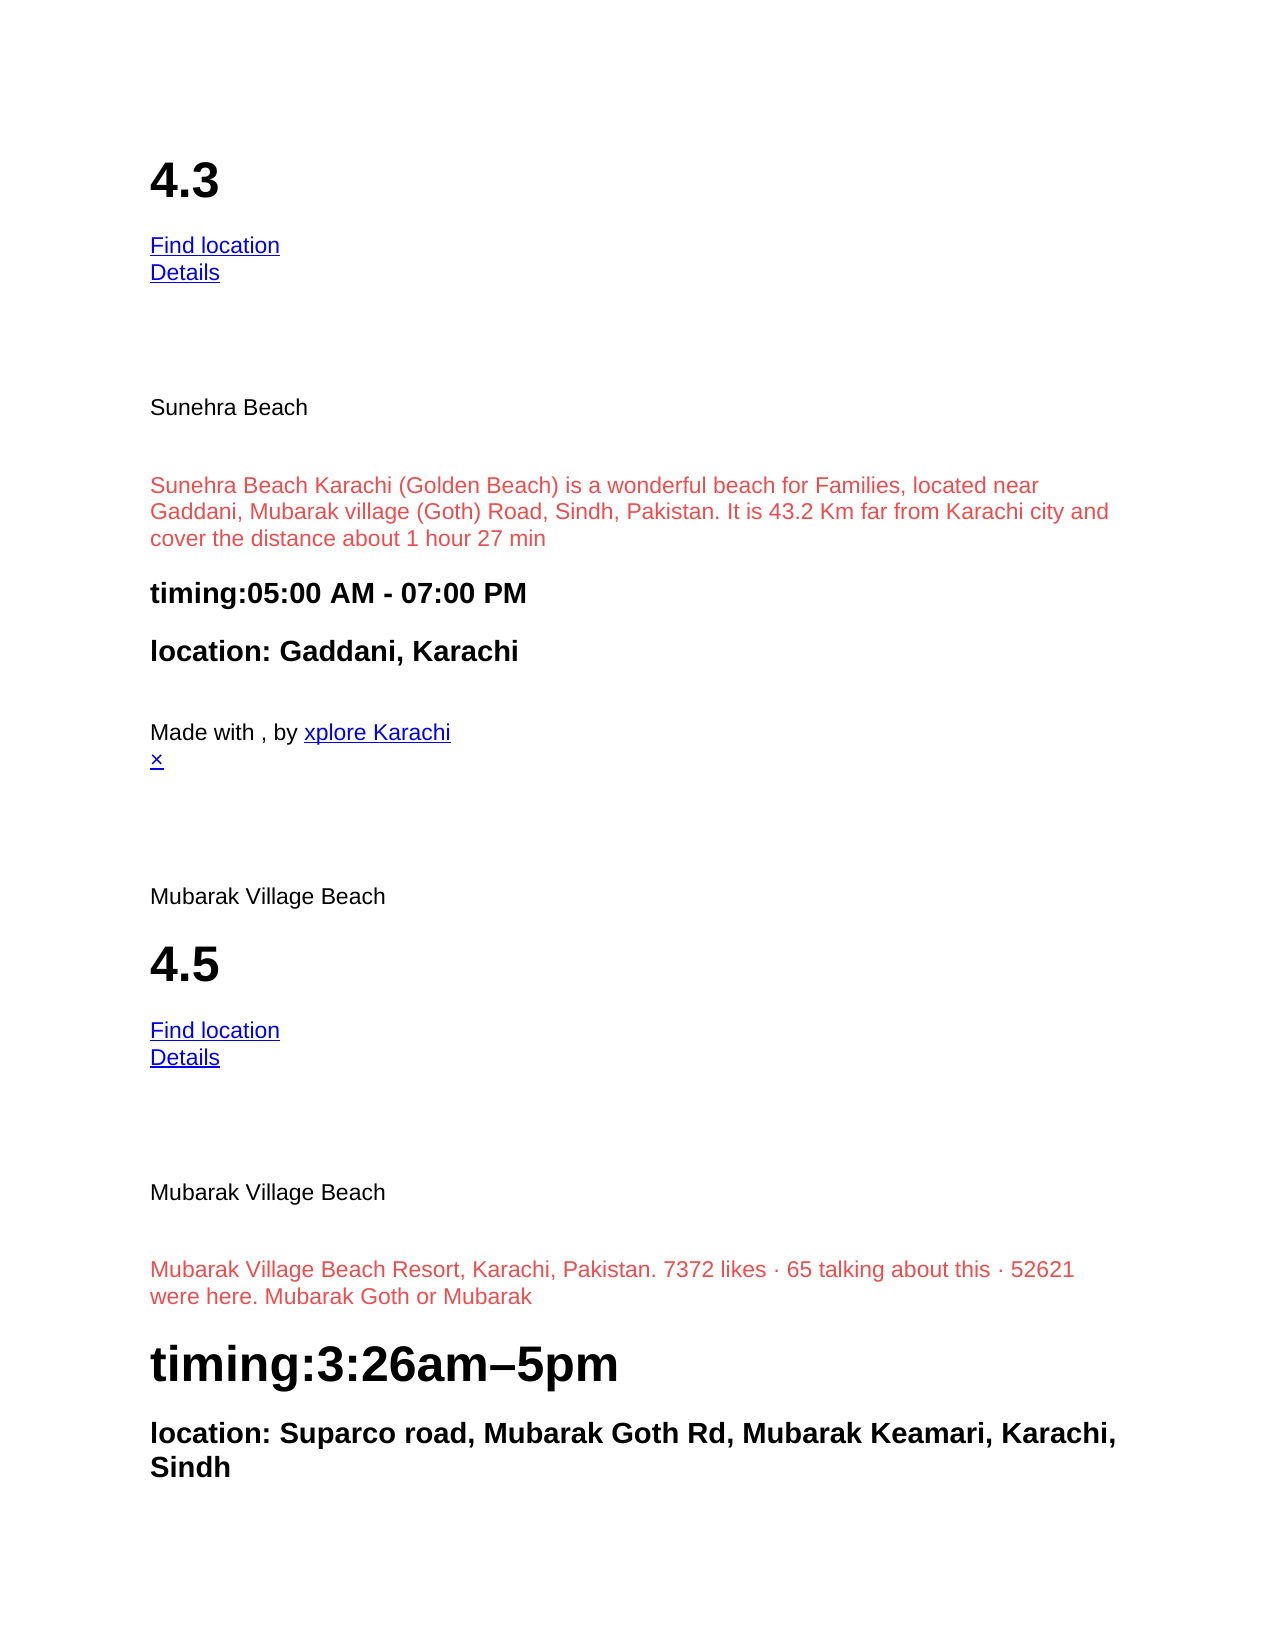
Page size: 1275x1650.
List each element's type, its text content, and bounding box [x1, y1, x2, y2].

subtitle timing:05:00 AM - 07:00 PM [150, 576, 1125, 609]
text × [150, 746, 1125, 772]
text Mubarak Village Beach [150, 883, 1125, 909]
text Mubarak Village Beach Resort, Karachi, Pakistan. 7372 likes · 65 talking about this · 52621 were here. ‎Mubarak Goth or Mubarak [150, 1256, 1125, 1309]
text Details [150, 1043, 1125, 1070]
text Find location [150, 232, 1125, 259]
subtitle location: Suparco road, Mubarak Goth Rd, Mubarak Keamari, Karachi, Sindh [150, 1417, 1125, 1484]
subtitle timing:3:26am–5pm [150, 1334, 1125, 1392]
subtitle 4.5 [150, 934, 1125, 992]
text Find location [150, 1017, 1125, 1043]
subtitle location: Gaddani, Karachi [150, 634, 1125, 668]
text Sunehra Beach [150, 394, 1125, 420]
text Mubarak Village Beach [150, 1179, 1125, 1205]
text Made with , by xplore Karachi [150, 719, 1125, 746]
text Details [150, 259, 1125, 285]
subtitle 4.3 [150, 150, 1125, 207]
text Sunehra Beach Karachi (Golden Beach) is a wonderful beach for Families, located near Gaddani, Mubarak village (Goth) Road, Sindh, Pakistan. It is 43.2 Km far from Karachi city and cover the distance about 1 hour 27 min [150, 472, 1125, 551]
